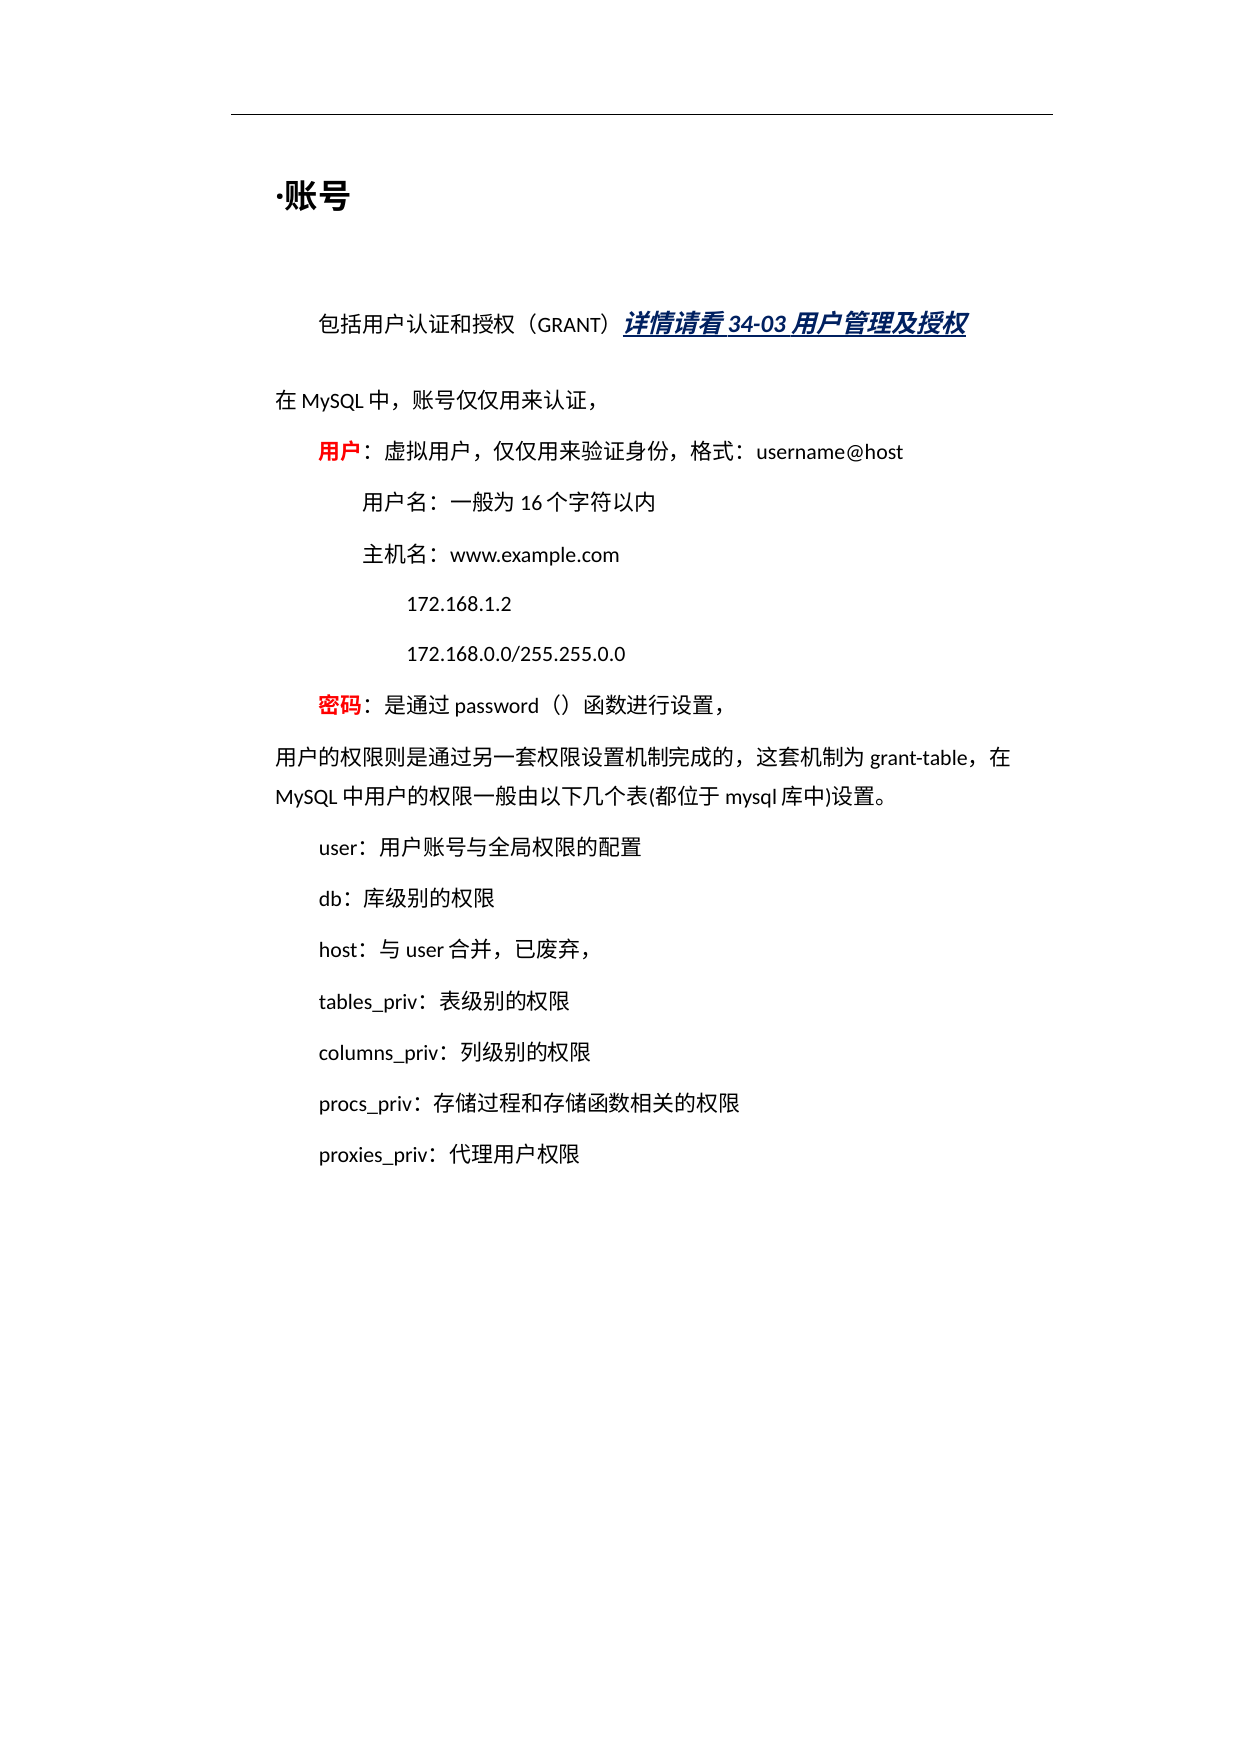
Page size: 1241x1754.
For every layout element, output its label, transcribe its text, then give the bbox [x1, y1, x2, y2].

text columns_priv：列级别的权限 [187, 1034, 1053, 1067]
text 172.168.1.2 [187, 587, 1053, 620]
text 密码：是通过password（）函数进行设置， [187, 688, 1053, 721]
text 主机名：www.example.com [187, 536, 1053, 569]
text 用户名：一般为16个字符以内 [187, 485, 1053, 517]
text proxies_priv：代理用户权限 [187, 1137, 1053, 1169]
text 用户：虚拟用户，仅仅用来验证身份，格式：username@host [187, 434, 1053, 466]
text 在MySQL中，账号仅仅用来认证， [187, 382, 1053, 415]
text 172.168.0.0/255.255.0.0 [187, 638, 1053, 670]
text db：库级别的权限 [187, 881, 1053, 913]
text tables_priv：表级别的权限 [187, 983, 1053, 1016]
subtitle ·账号 [187, 162, 1053, 227]
text 用户的权限则是通过另一套权限设置机制完成的，这套机制为grant-table，在 MySQL中用户的权限一般由以下几个表(都位于mysql库中)设置。 [187, 739, 1053, 811]
text user：用户账号与全局权限的配置 [187, 829, 1053, 862]
text procs_priv：存储过程和存储函数相关的权限 [187, 1086, 1053, 1118]
text host：与user合并，已废弃， [187, 932, 1053, 964]
text 包括用户认证和授权（GRANT）详情请看34-03用户管理及授权 [231, 289, 987, 354]
